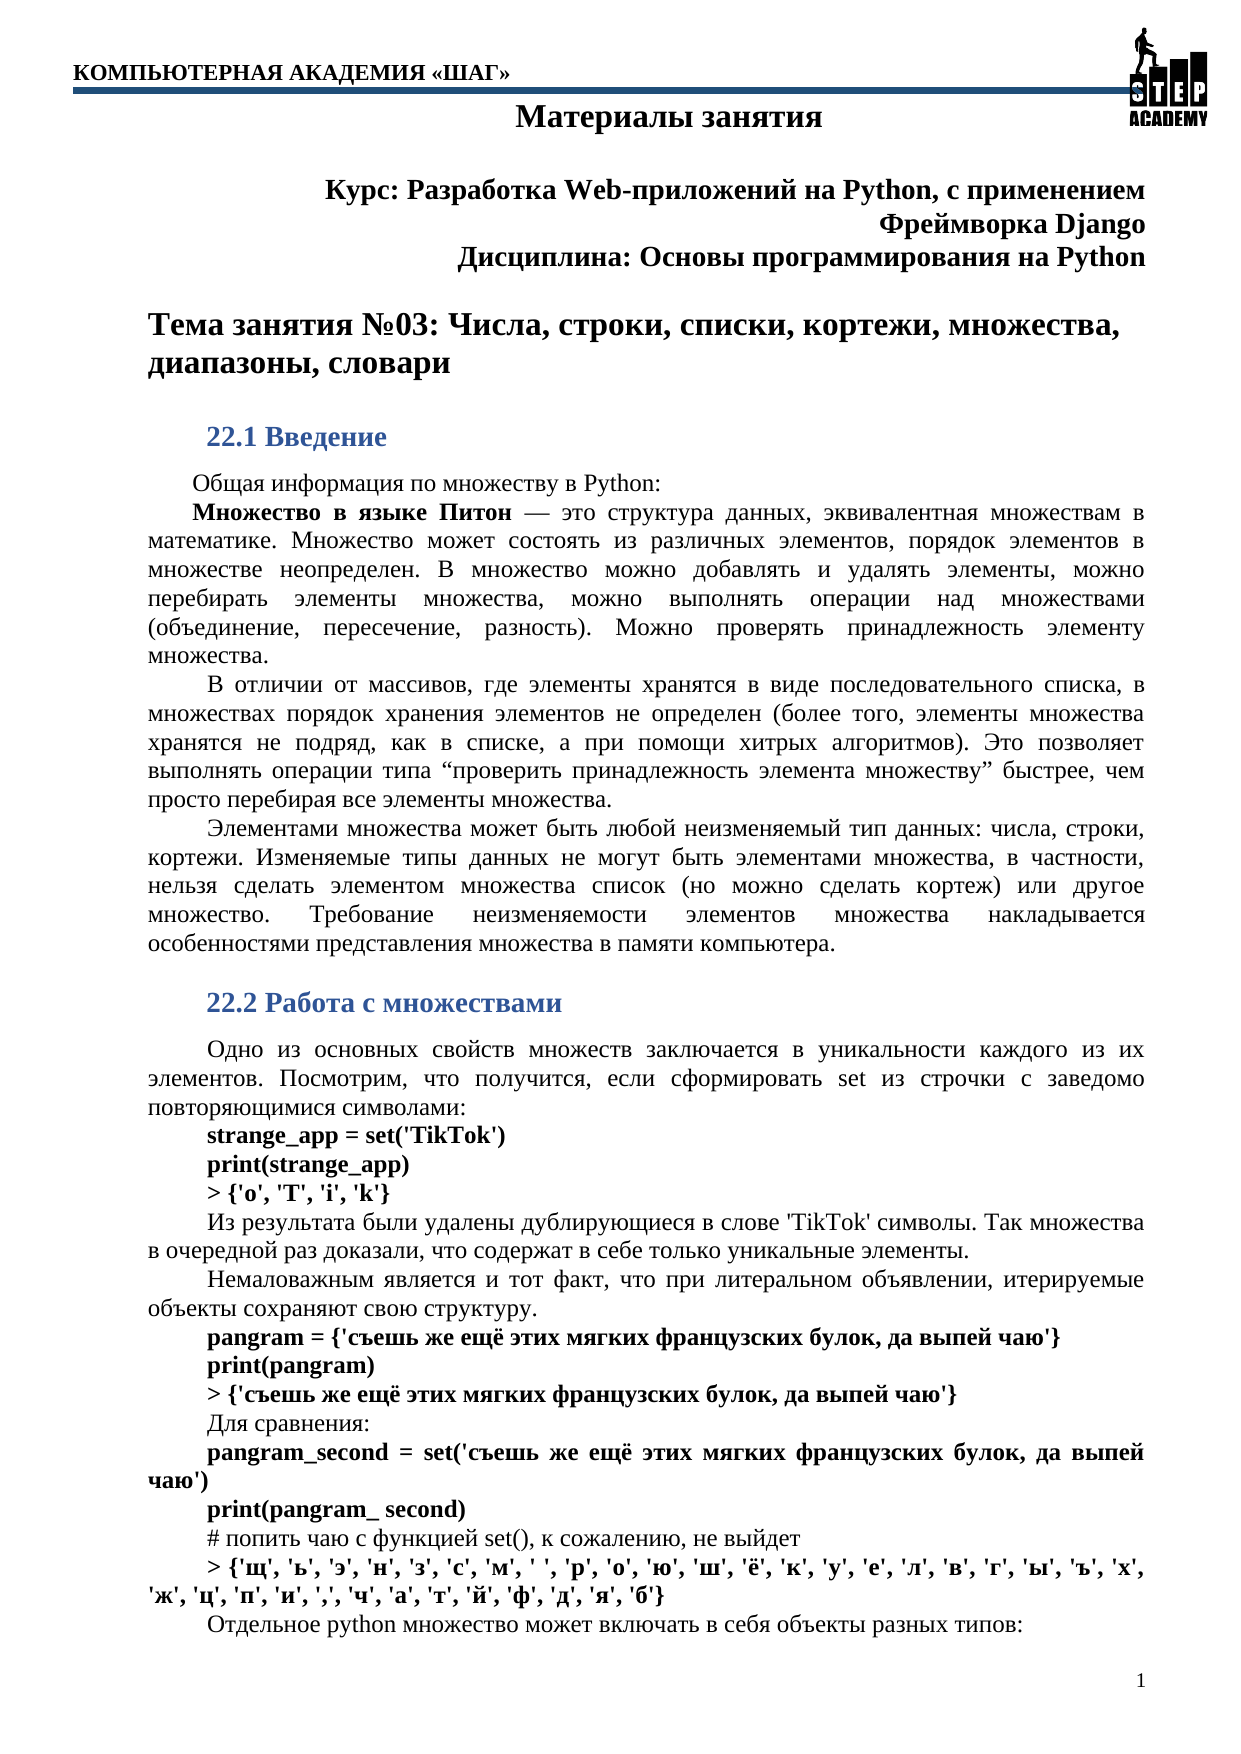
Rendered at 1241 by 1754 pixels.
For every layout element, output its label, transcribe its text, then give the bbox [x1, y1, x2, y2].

text print(pangram) [148, 1350, 1146, 1379]
text pangram = {'съешь же ещё этих мягких французских булок, да выпей чаю'} [148, 1322, 1146, 1350]
text print(strange_app) [148, 1149, 1146, 1178]
text Общая информация по множеству в Python: [192, 468, 1146, 497]
text # попить чаю с функцией set(), к сожалению, не выйдет [148, 1523, 1146, 1552]
text > {'o', 'T', 'i', 'k'} [148, 1178, 1146, 1207]
text 22.1 Введение [148, 419, 1152, 453]
picture [1128, 27, 1208, 125]
text Отдельное python множество может включать в себя объекты разных типов: [148, 1609, 1146, 1638]
text pangram_second = set('съешь же ещё этих мягких французских булок, да выпей чаю') [148, 1437, 1146, 1494]
text > {'съешь же ещё этих мягких французских булок, да выпей чаю'} [148, 1379, 1146, 1408]
text print(pangram_ second) [148, 1494, 1146, 1523]
text Тема занятия №03: Числа, строки, списки, кортежи, множества, диапазоны, словари [148, 304, 1152, 381]
text 22.2 Работа с множествами [148, 985, 1152, 1019]
text В отличии от массивов, где элементы хранятся в виде последовательного списка, в множествах порядок хранения элементов не определен (более того, элементы множества хранятся не подряд, как в списке, а при помощи хитрых алгоритмов). Это позволяет выполнять операции типа “проверить принадлежность элемента множеству” быстрее, чем просто перебирая все элементы множества. [148, 669, 1146, 813]
text Немаловажным является и тот факт, что при литеральном объявлении, итерируемые объекты сохраняют свою структуру. [148, 1264, 1146, 1322]
text Одно из основных свойств множеств заключается в уникальности каждого из их элементов. Посмотрим, что получится, если сформировать set из строчки с заведомо повторяющимися символами: [148, 1034, 1146, 1120]
text > {'щ', 'ь', 'э', 'н', 'з', 'с', 'м', ' ', 'р', 'о', 'ю', 'ш', 'ё', 'к', 'у', 'е', 'л', 'в', 'г', 'ы', 'ъ', 'х', 'ж', 'ц', 'п', 'и', ',', 'ч', 'а', 'т', 'й', 'ф', 'д', 'я', 'б'} [148, 1552, 1146, 1609]
text Элементами множества может быть любой неизменяемый тип данных: числа, строки, кортежи. Изменяемые типы данных не могут быть элементами множества, в частности, нельзя сделать элементом множества список (но можно сделать кортеж) или другое множество. Требование неизменяемости элементов множества накладывается особенностями представления множества в памяти компьютера. [148, 813, 1146, 957]
text Множество в языке Питон — это структура данных, эквивалентная множествам в математике. Множество может состоять из различных элементов, порядок элементов в множестве неопределен. В множество можно добавлять и удалять элементы, можно перебирать элементы множества, можно выполнять операции над множествами (объединение, пересечение, разность). Можно проверять принадлежность элементу множества. [148, 497, 1146, 669]
text Для сравнения: [148, 1408, 1146, 1437]
text strange_app = set('TikTok') [148, 1120, 1146, 1149]
text Из результата были удалены дублирующиеся в слове 'TikTok' символы. Так множества в очередной раз доказали, что содержат в себе только уникальные элементы. [148, 1207, 1146, 1264]
